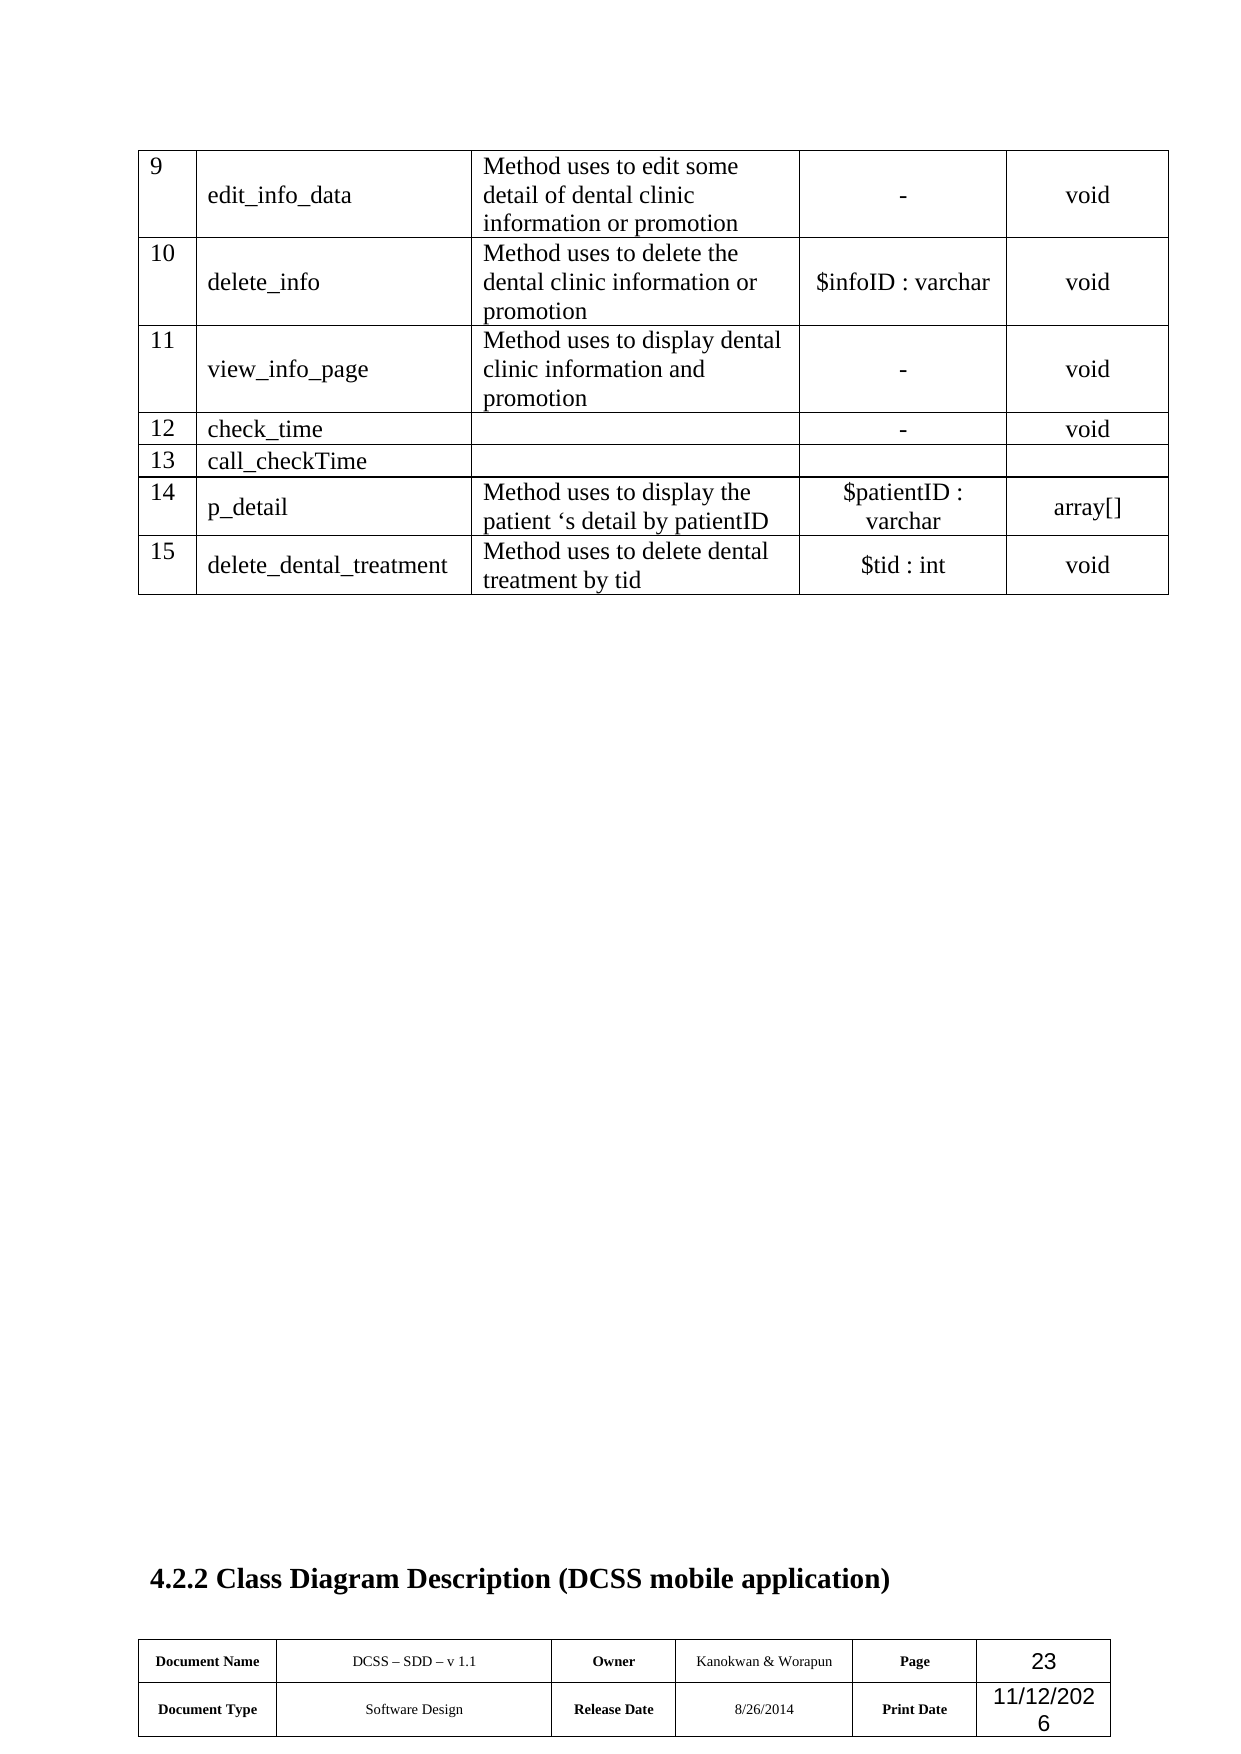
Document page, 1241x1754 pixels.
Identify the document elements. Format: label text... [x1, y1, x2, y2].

table_cell - [800, 151, 1006, 237]
table_cell check_time [197, 413, 471, 444]
table_cell void [1007, 326, 1168, 412]
table_cell Method uses to edit some detail of dental clinic information or promotion [472, 151, 799, 237]
table_cell Method uses to delete the dental clinic information or promotion [472, 238, 799, 324]
table_cell void [1007, 413, 1168, 444]
table_cell 10 [139, 238, 196, 324]
table_cell 13 [139, 445, 196, 476]
table_cell 9 [139, 151, 196, 237]
table_cell call_checkTime [197, 445, 471, 476]
table_cell array[] [1007, 478, 1168, 535]
table_cell [472, 413, 799, 444]
table_cell [1007, 445, 1168, 476]
table_cell view_info_page [197, 326, 471, 412]
table_cell edit_info_data [197, 151, 471, 237]
table_cell Method uses to display the patient ‘s detail by patientID [472, 478, 799, 535]
table_cell void [1007, 536, 1168, 593]
text 4.2.2 Class Diagram Description (DCSS mobile application) [150, 1562, 1090, 1595]
table_cell void [1007, 151, 1168, 237]
table_cell 14 [139, 478, 196, 535]
table_cell $infoID : varchar [800, 238, 1006, 324]
table_cell Method uses to delete dental treatment by tid [472, 536, 799, 593]
table_cell 15 [139, 536, 196, 593]
table_cell - [800, 326, 1006, 412]
table_cell Method uses to display dental clinic information and promotion [472, 326, 799, 412]
table_cell $tid : int [800, 536, 1006, 593]
table_cell delete_dental_treatment [197, 536, 471, 593]
table_cell [472, 445, 799, 476]
table_cell - [800, 413, 1006, 444]
table_cell 12 [139, 413, 196, 444]
table_cell 11 [139, 326, 196, 412]
table_cell $patientID : varchar [800, 478, 1006, 535]
table_cell delete_info [197, 238, 471, 324]
table_cell [800, 445, 1006, 476]
table_cell void [1007, 238, 1168, 324]
table_cell p_detail [197, 478, 471, 535]
